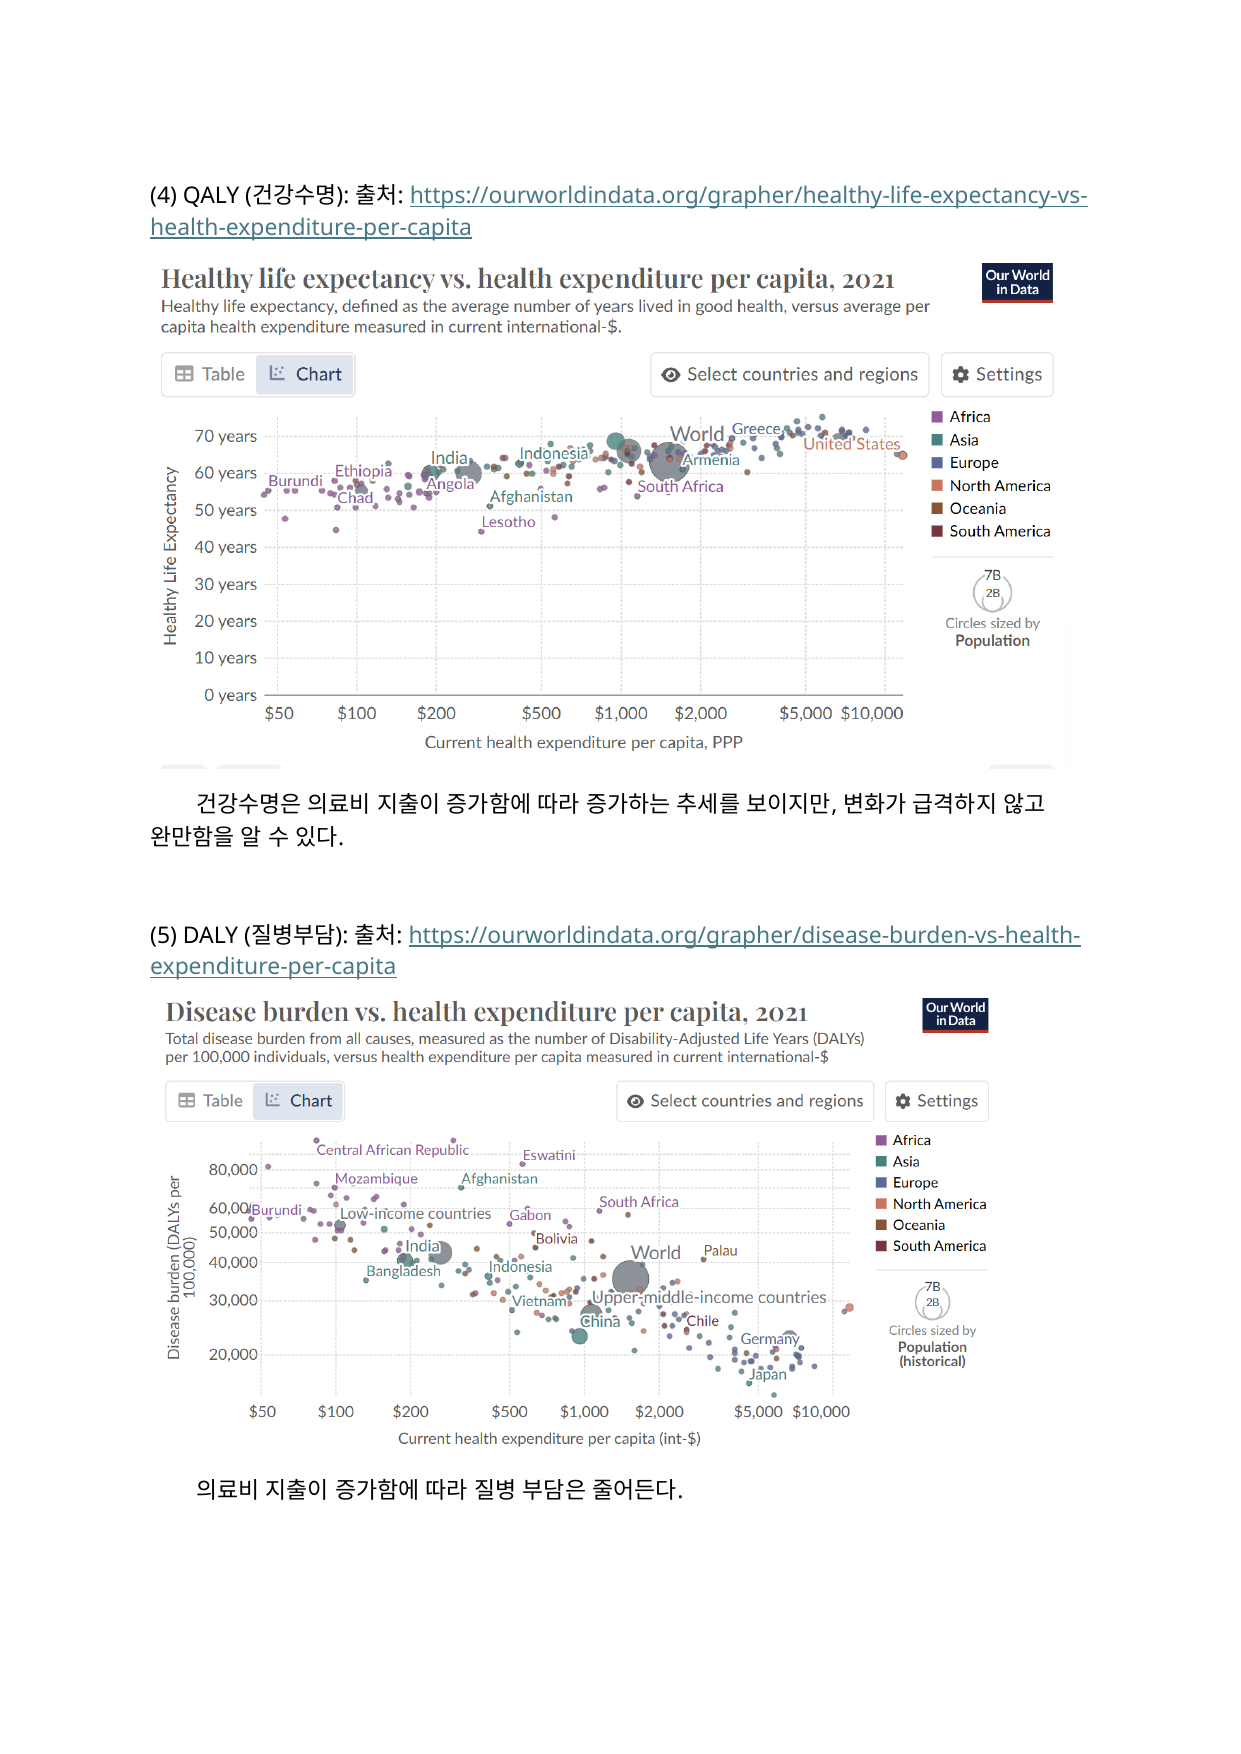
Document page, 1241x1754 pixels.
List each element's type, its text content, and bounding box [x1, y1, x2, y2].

text 건강수명은 의료비 지출이 증가함에 따라 증가하는 추세를 보이지만, 변화가 급격하지 않고 완만함을 알 수 있다. [150, 786, 1090, 852]
picture [150, 258, 1076, 769]
text (5) DALY (질병부담): 출처: https://ourworldindata.org/grapher/disease-burden-vs-health-expenditure-per-capita [150, 917, 1090, 981]
text 의료비 지출이 증가함에 따라 질병 부담은 줄어든다. [150, 1472, 1090, 1506]
picture [150, 998, 1005, 1456]
text (4) QALY (건강수명): 출처: https://ourworldindata.org/grapher/healthy-life-expectancy-vs-health-expenditure-per-capita [150, 177, 1090, 242]
